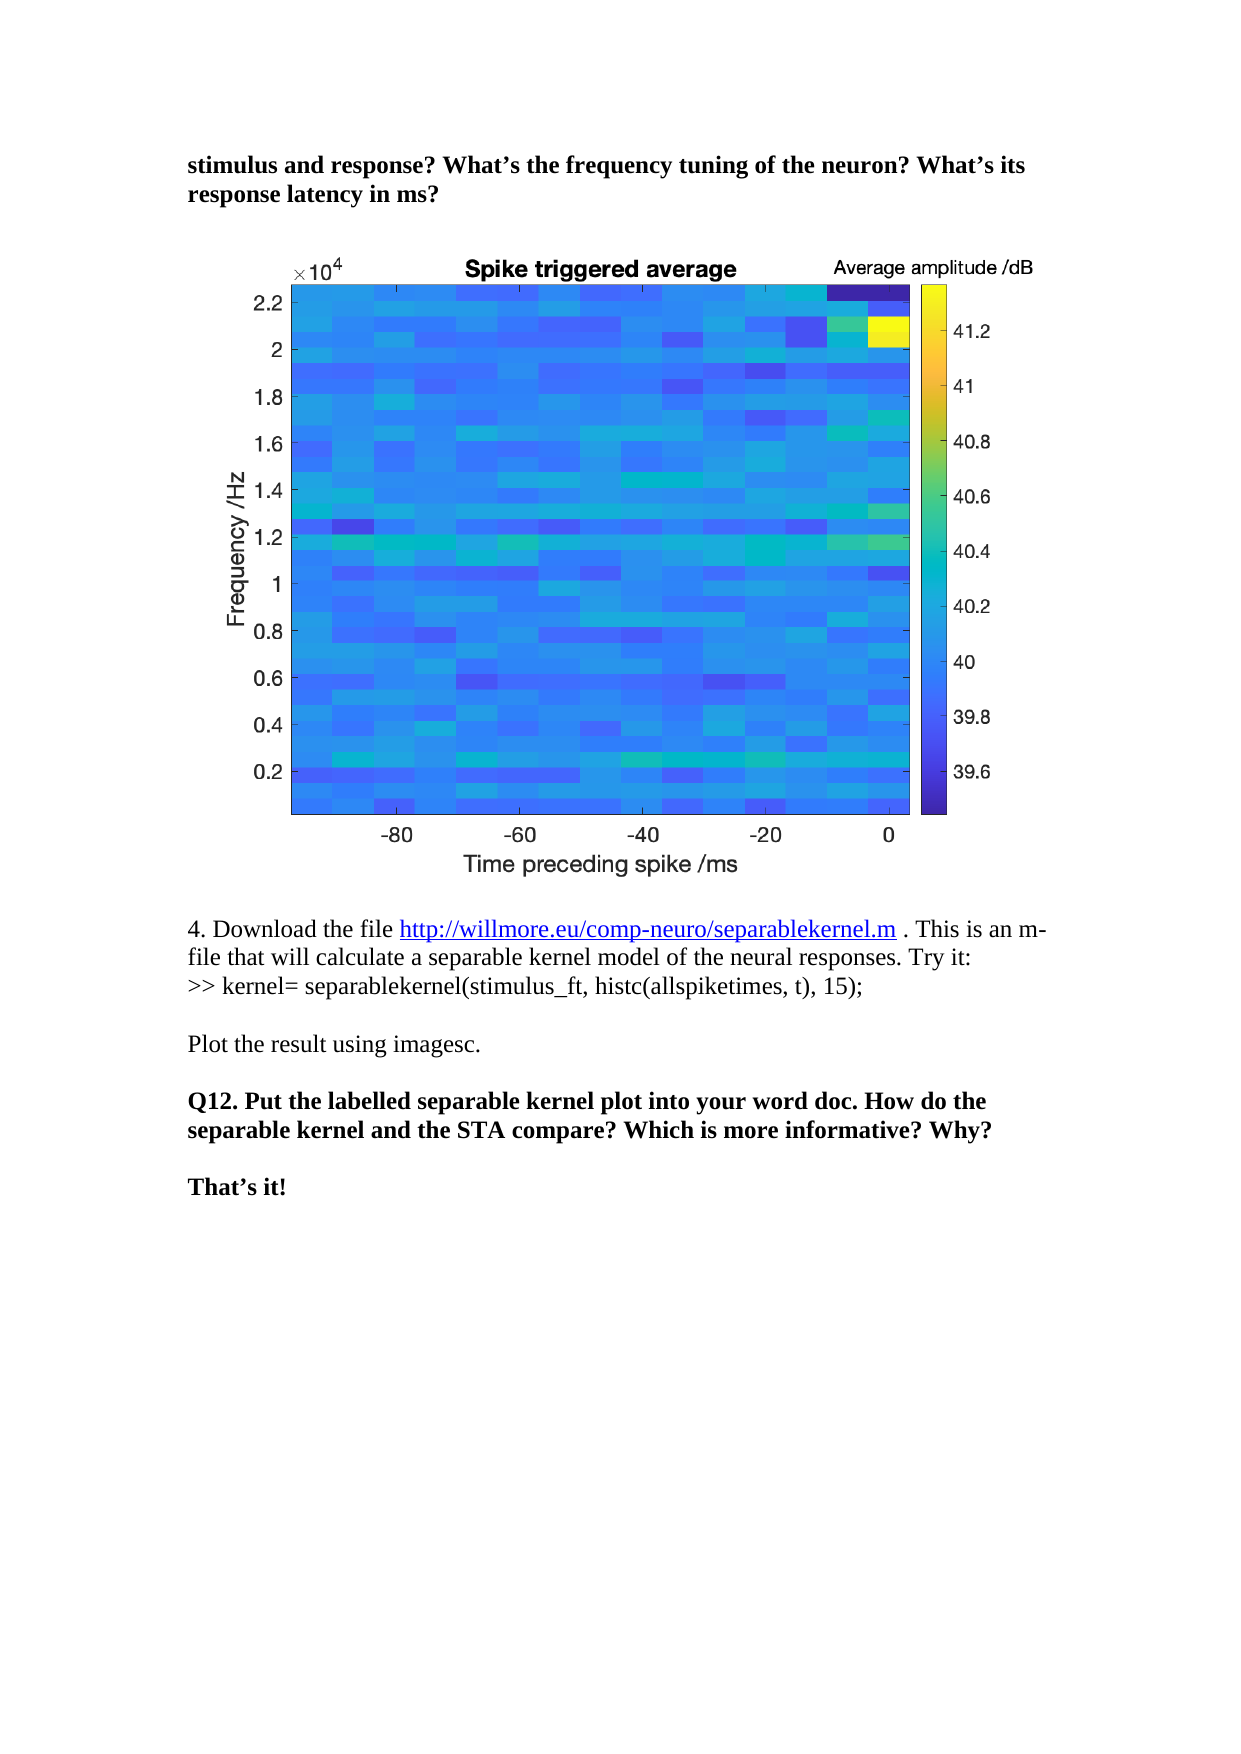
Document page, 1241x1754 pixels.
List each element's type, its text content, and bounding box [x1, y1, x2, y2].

picture [187, 236, 1053, 885]
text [187, 150, 1053, 207]
text Plot the result using imagesc. [187, 1029, 1053, 1057]
text Q12. Put the labelled separable kernel plot into your word doc. How do the separable kernel and the STA compare? Which is more informative? Why? [187, 1086, 1053, 1144]
text That’s it! [187, 1172, 1053, 1201]
text >> kernel= separablekernel(stimulus_ft, histc(allspiketimes, t), 15); [187, 971, 1053, 1000]
text 4. Download the file http://willmore.eu/comp-neuro/separablekernel.m . This is an m-file that will calculate a separable kernel model of the neural responses. Try it: [187, 914, 1053, 971]
